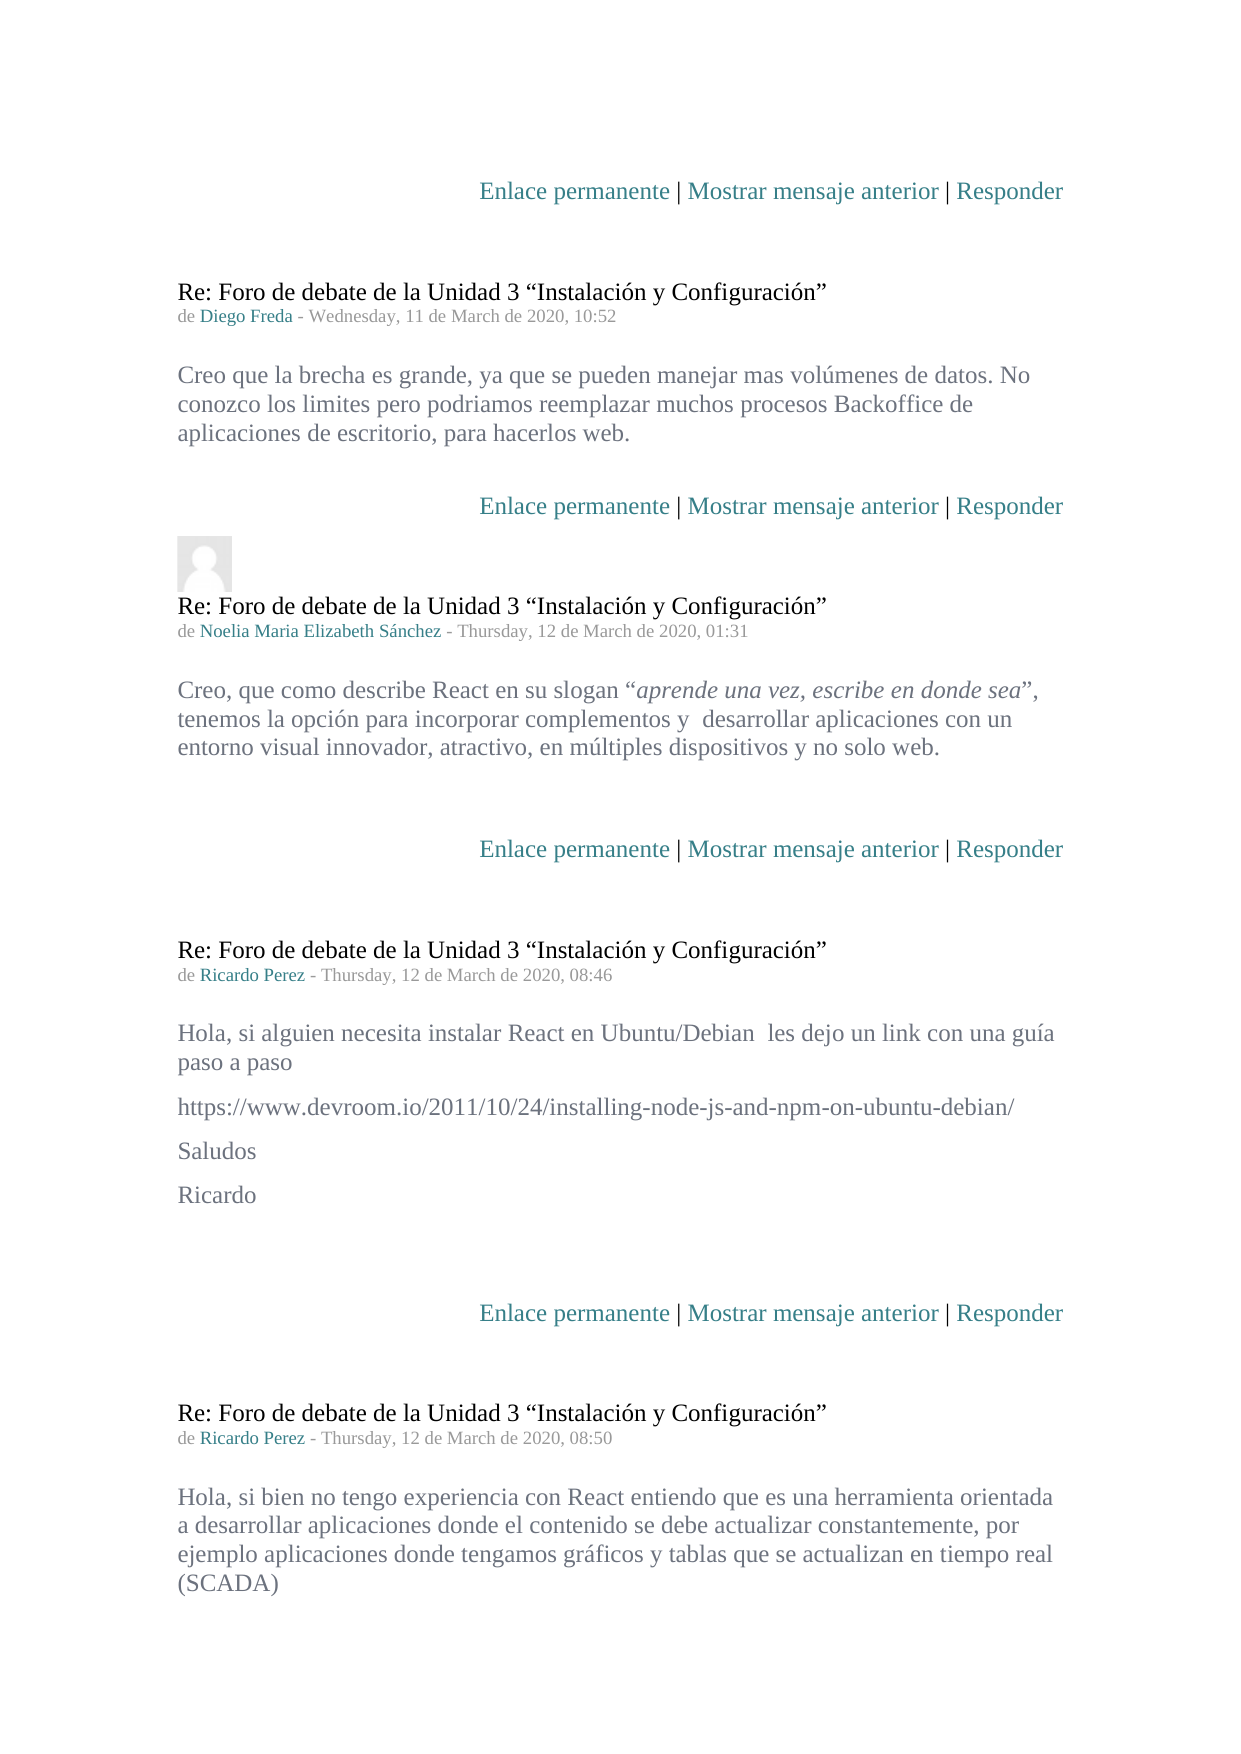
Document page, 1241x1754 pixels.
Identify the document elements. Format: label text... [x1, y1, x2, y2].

text Saludos [177, 1136, 1063, 1165]
text Re: Foro de debate de la Unidad 3 “Instalación y Configuración” [177, 935, 1063, 963]
text Re: Foro de debate de la Unidad 3 “Instalación y Configuración” [177, 277, 1063, 305]
text Enlace permanente | Mostrar mensaje anterior | Responder [177, 1298, 1063, 1327]
text Ricardo [177, 1180, 1063, 1209]
text https://www.devroom.io/2011/10/24/installing-node-js-and-npm-on-ubuntu-debian/ [177, 1092, 1063, 1120]
text Enlace permanente | Mostrar mensaje anterior | Responder [177, 176, 1063, 205]
text de Noelia Maria Elizabeth Sánchez - Thursday, 12 de March de 2020, 01:31 [177, 620, 1063, 642]
text Re: Foro de debate de la Unidad 3 “Instalación y Configuración” [177, 591, 1063, 620]
text Hola, si alguien necesita instalar React en Ubuntu/Debian les dejo un link con una guía paso a paso [177, 1018, 1063, 1076]
text Creo que la brecha es grande, ya que se pueden manejar mas volúmenes de datos. No conozco los limites pero podriamos reemplazar muchos procesos Backoffice de aplicaciones de escritorio, para hacerlos web. [177, 360, 1063, 447]
text Hola, si bien no tengo experiencia con React entiendo que es una herramienta orientada a desarrollar aplicaciones donde el contenido se debe actualizar constantemente, por ejemplo aplicaciones donde tengamos gráficos y tablas que se actualizan en tiempo real (SCADA) [177, 1482, 1063, 1597]
text Re: Foro de debate de la Unidad 3 “Instalación y Configuración” [177, 1398, 1063, 1427]
picture [177, 536, 232, 592]
text de Ricardo Perez - Thursday, 12 de March de 2020, 08:46 [177, 963, 1063, 985]
text Enlace permanente | Mostrar mensaje anterior | Responder [177, 834, 1063, 863]
text Creo, que como describe React en su slogan “aprende una vez, escribe en donde sea”, tenemos la opción para incorporar complementos y desarrollar aplicaciones con un entorno visual innovador, atractivo, en múltiples dispositivos y no solo web. [177, 675, 1063, 761]
text de Diego Freda - Wednesday, 11 de March de 2020, 10:52 [177, 305, 1063, 327]
text de Ricardo Perez - Thursday, 12 de March de 2020, 08:50 [177, 1427, 1063, 1448]
text Enlace permanente | Mostrar mensaje anterior | Responder [177, 491, 1063, 520]
